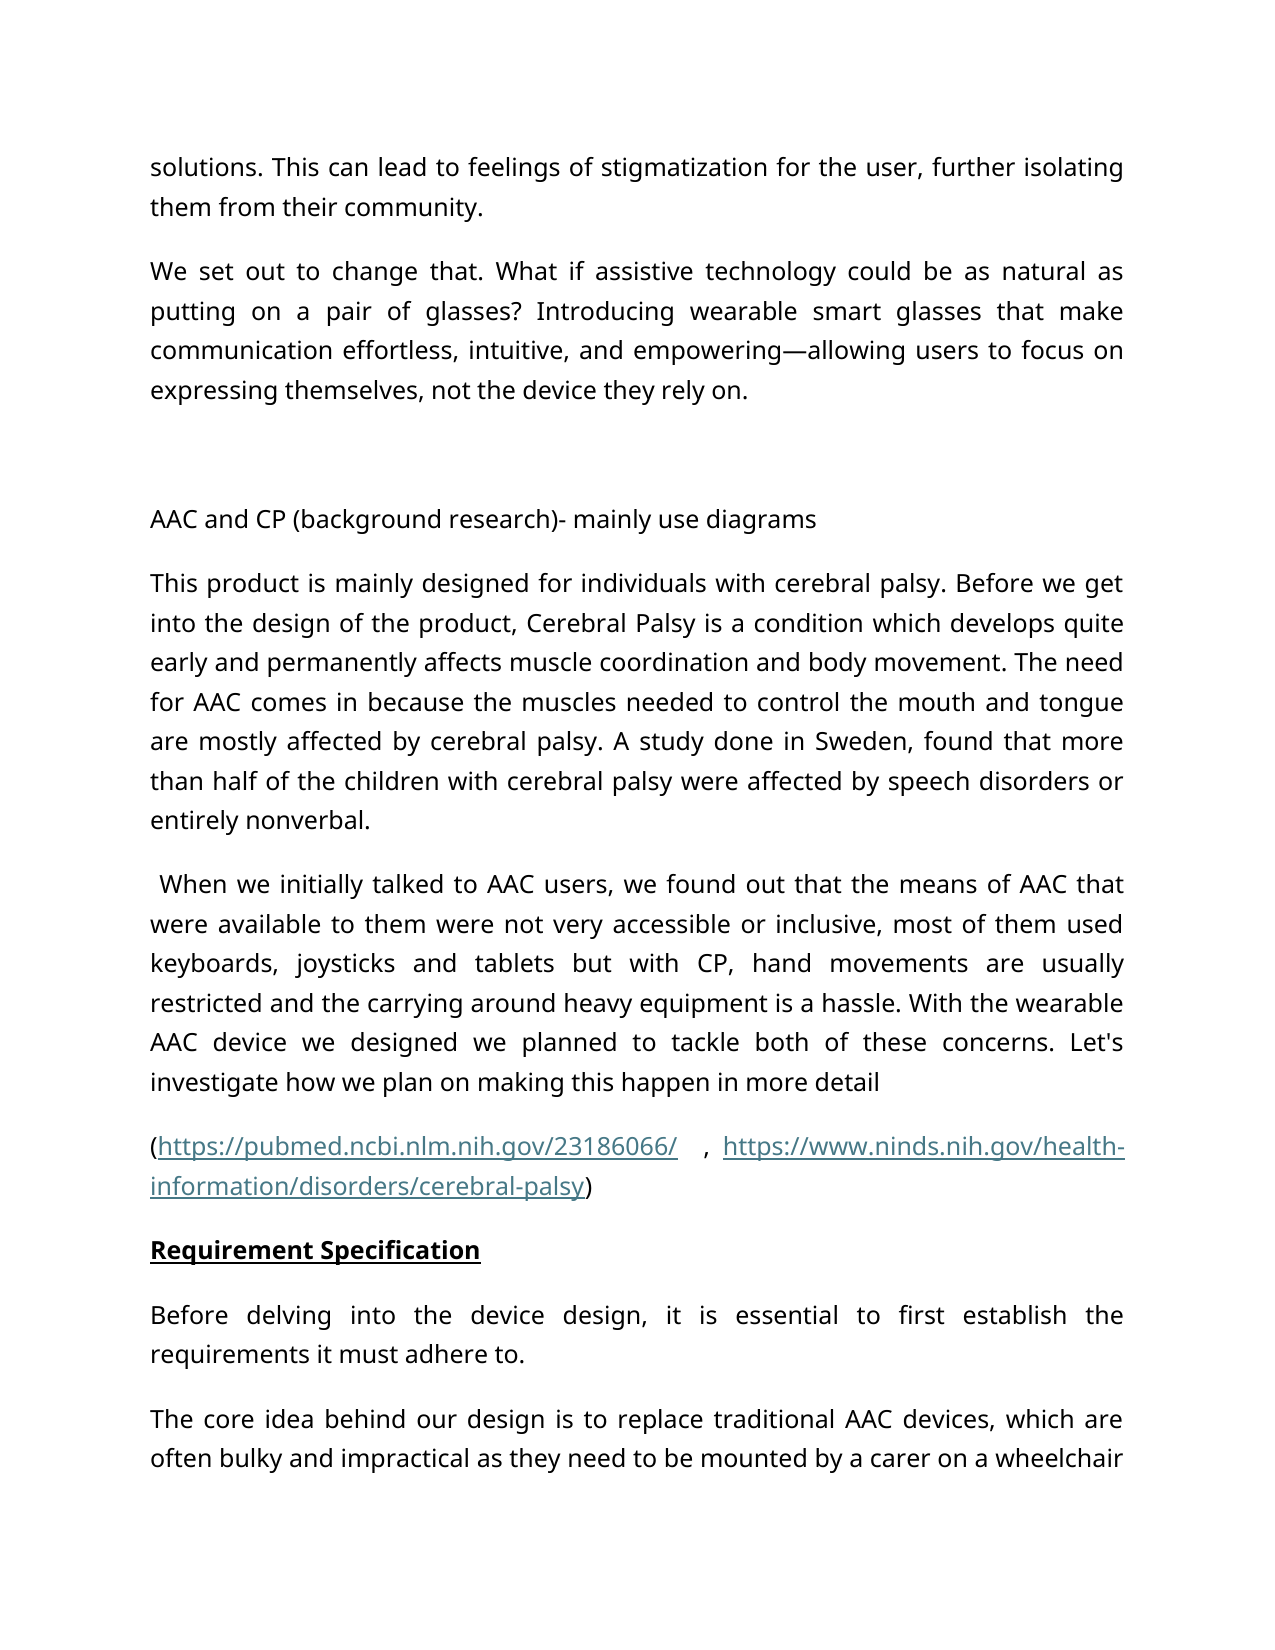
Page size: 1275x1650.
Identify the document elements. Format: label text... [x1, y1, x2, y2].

text Before delving into the device design, it is essential to first establish the requirements it must adhere to. [150, 1297, 1125, 1371]
text (https://pubmed.ncbi.nlm.nih.gov/23186066/ , https://www.ninds.nih.gov/health-information/disorders/cerebral-palsy) [150, 1129, 1125, 1203]
text This product is mainly designed for individuals with cerebral palsy. Before we get into the design of the product, Cerebral Palsy is a condition which develops quite early and permanently affects muscle coordination and body movement. The need for AAC comes in because the muscles needed to control the mouth and tongue are mostly affected by cerebral palsy. A study done in Sweden, found that more than half of the children with cerebral palsy were affected by speech disorders or entirely nonverbal. [150, 566, 1125, 837]
text We set out to change that. What if assistive technology could be as natural as putting on a pair of glasses? Introducing wearable smart glasses that make communication effortless, intuitive, and empowering—allowing users to focus on expressing themselves, not the device they rely on. [150, 254, 1125, 406]
text AAC and CP (background research)- mainly use diagrams [150, 501, 1125, 535]
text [150, 1401, 1125, 1475]
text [150, 150, 1125, 223]
text When we initially talked to AAC users, we found out that the means of AAC that were available to them were not very accessible or inclusive, most of them used keyboards, joysticks and tablets but with CP, hand movements are usually restricted and the carrying around heavy equipment is a hassle. With the wearable AAC device we designed we planned to tackle both of these concerns. Let's investigate how we plan on making this happen in more detail [150, 867, 1125, 1099]
text Requirement Specification [150, 1233, 1125, 1267]
